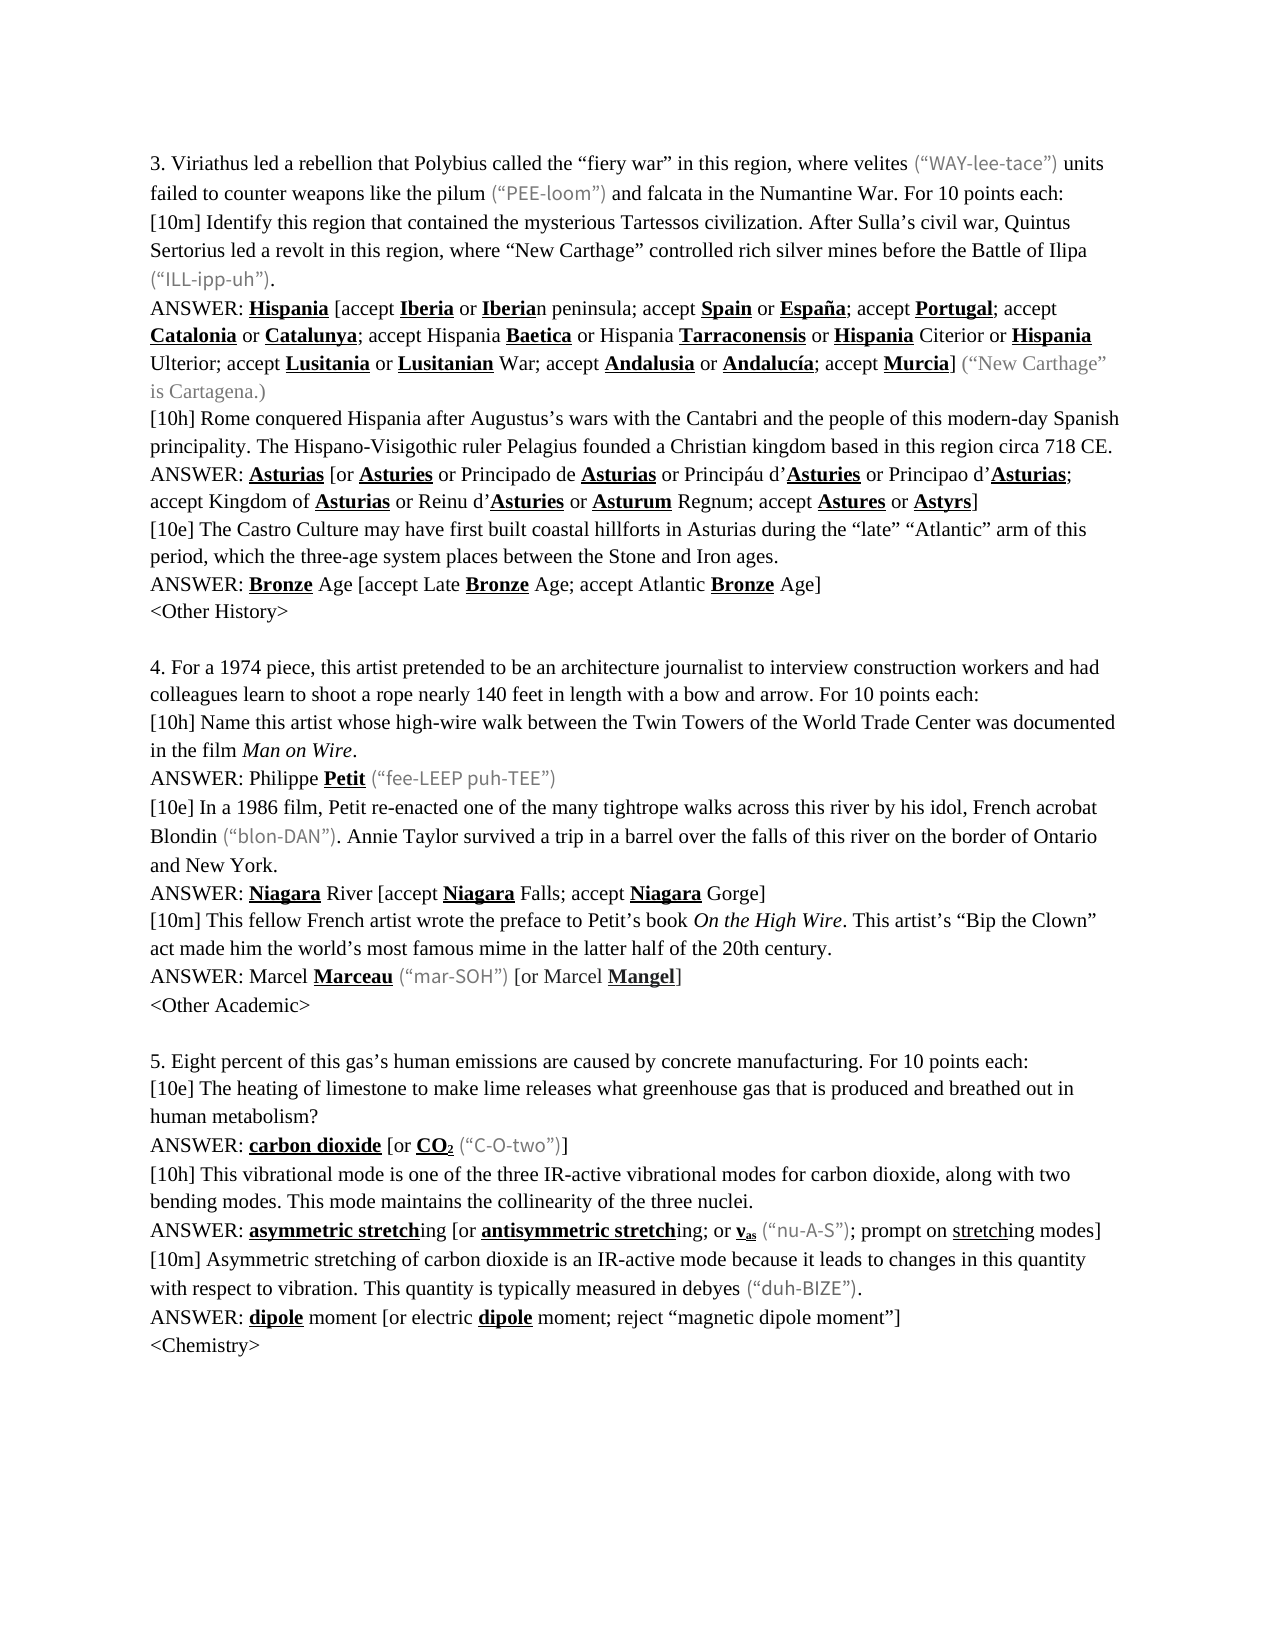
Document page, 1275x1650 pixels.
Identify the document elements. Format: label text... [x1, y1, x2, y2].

text 3. Viriathus led a rebellion that Polybius called the “fiery war” in this region, where velites (“WAY-lee-tace”) units failed to counter weapons like the pilum (“PEE-loom”) and falcata in the Numantine War. For 10 points each: [150, 150, 1125, 206]
text [10m] Asymmetric stretching of carbon dioxide is an IR-active mode because it leads to changes in this quantity with respect to vibration. This quantity is typically measured in debyes (“duh-BIZE”). [150, 1247, 1125, 1301]
text [10e] The Castro Culture may have first built coastal hillforts in Asturias during the “late” “Atlantic” arm of this period, which the three-age system places between the Stone and Iron ages. [150, 517, 1125, 568]
text [10h] This vibrational mode is one of the three IR-active vibrational modes for carbon dioxide, along with two bending modes. This mode maintains the collinearity of the three nuclei. [150, 1162, 1125, 1213]
text 4. For a 1974 piece, this artist pretended to be an architecture journalist to interview construction workers and had colleagues learn to shoot a rope nearly 140 feet in length with a bow and arrow. For 10 points each: [150, 655, 1125, 706]
text ANSWER: Hispania [accept Iberia or Iberian peninsula; accept Spain or España; accept Portugal; accept Catalonia or Catalunya; accept Hispania Baetica or Hispania Tarraconensis or Hispania Citerior or Hispania Ulterior; accept Lusitania or Lusitanian War; accept Andalusia or Andalucía; accept Murcia] (“New Carthage” is Cartagena.) [150, 296, 1125, 403]
text [10e] In a 1986 film, Petit re-enacted one of the many tightrope walks across this river by his idol, French acrobat Blondin (“blon-DAN”). Annie Taylor survived a trip in a barrel over the falls of this river on the border of Ontario and New York. [150, 795, 1125, 877]
text ANSWER: Asturias [or Asturies or Principado de Asturias or Principáu d’Asturies or Principao d’Asturias; accept Kingdom of Asturias or Reinu d’Asturies or Asturum Regnum; accept Astures or Astyrs] [150, 461, 1125, 513]
text ANSWER: dipole moment [or electric dipole moment; reject “magnetic dipole moment”] [150, 1305, 1125, 1329]
text ANSWER: asymmetric stretching [or antisymmetric stretching; or νas (“nu-A-S”); prompt on stretching modes] [150, 1217, 1125, 1243]
text ANSWER: carbon dioxide [or CO2 (“C-O-two”)] [150, 1131, 1125, 1158]
text [10m] This fellow French artist wrote the preface to Petit’s book On the High Wire. This artist’s “Bip the Clown” act made him the world’s most famous mime in the latter half of the 20th century. [150, 908, 1125, 960]
text ANSWER: Marcel Marceau (“mar-SOH”) [or Marcel Mangel] [150, 963, 1125, 989]
text <Chemistry> [150, 1332, 1125, 1357]
text [10e] The heating of limestone to make lime releases what greenhouse gas that is produced and breathed out in human metabolism? [150, 1076, 1125, 1128]
text 5. Eight percent of this gas’s human emissions are caused by concrete manufacturing. For 10 points each: [150, 1049, 1125, 1073]
text ANSWER: Bronze Age [accept Late Bronze Age; accept Atlantic Bronze Age] [150, 572, 1125, 596]
text [10h] Name this artist whose high-wire walk between the Twin Towers of the World Trade Center was documented in the film Man on Wire. [150, 710, 1125, 762]
text [10m] Identify this region that contained the mysterious Tartessos civilization. After Sulla’s civil war, Quintus Sertorius led a revolt in this region, where “New Carthage” controlled rich silver mines before the Battle of Ilipa (“ILL-ipp-uh”). [150, 210, 1125, 292]
text <Other Academic> [150, 993, 1125, 1017]
text <Other History> [150, 599, 1125, 623]
text ANSWER: Philippe Petit (“fee-LEEP puh-TEE”) [150, 765, 1125, 791]
text ANSWER: Niagara River [accept Niagara Falls; accept Niagara Gorge] [150, 881, 1125, 904]
text [10h] Rome conquered Hispania after Augustus’s wars with the Cantabri and the people of this modern-day Spanish principality. The Hispano-Visigothic ruler Pelagius founded a Christian kingdom based in this region circa 718 CE. [150, 406, 1125, 458]
